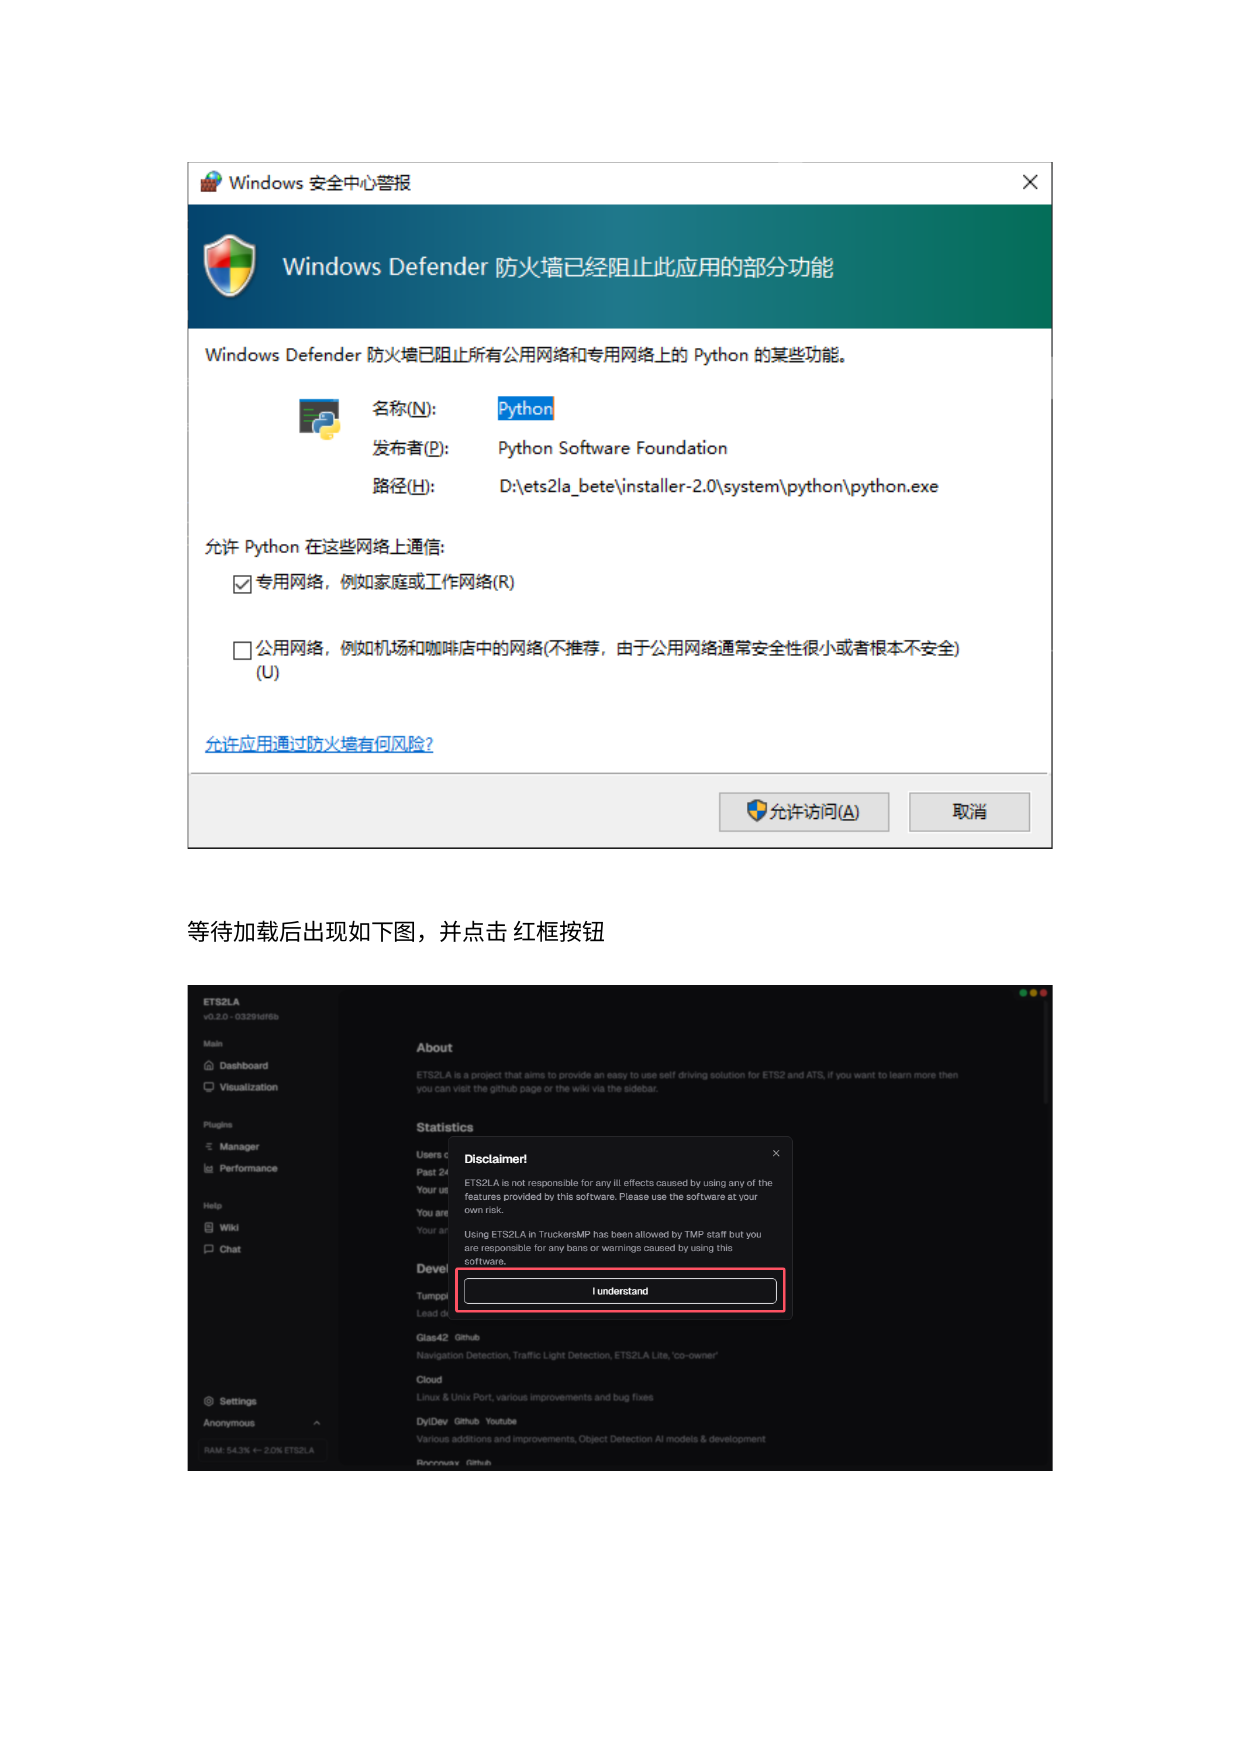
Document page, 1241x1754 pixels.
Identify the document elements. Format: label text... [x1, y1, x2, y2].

picture [187, 985, 1053, 1471]
picture [187, 162, 1053, 849]
text 等待加载后出现如下图，并点击 红框按钮 [187, 898, 1053, 963]
